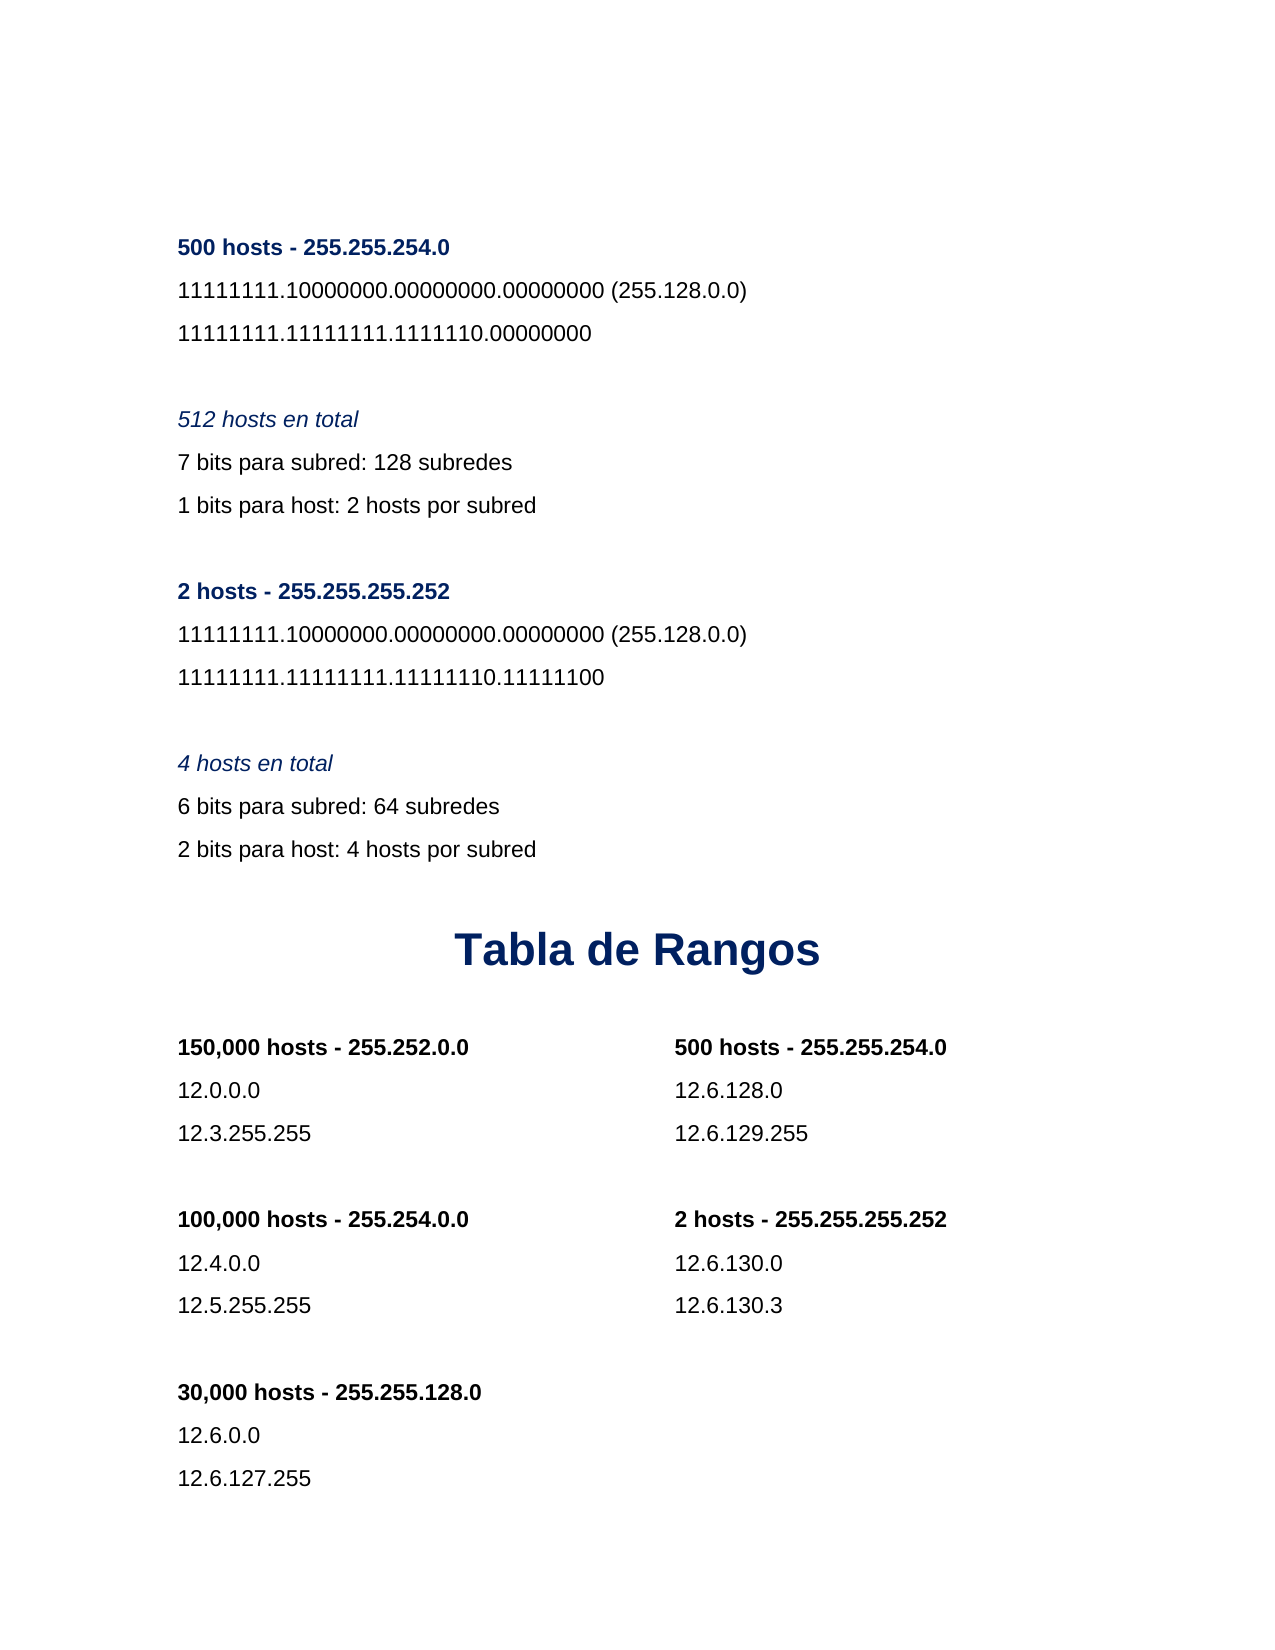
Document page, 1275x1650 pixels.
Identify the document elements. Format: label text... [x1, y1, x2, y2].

text 12.6.127.255 [177, 1464, 601, 1491]
text 11111111.11111111.11111110.11111100 [177, 664, 1098, 690]
text 500 hosts - 255.255.254.0 [177, 234, 1098, 260]
text 12.6.130.3 [674, 1292, 1098, 1319]
text 7 bits para subred: 128 subredes [177, 449, 1098, 475]
text 1 bits para host: 2 hosts por subred [177, 492, 1098, 518]
text 11111111.10000000.00000000.00000000 (255.128.0.0) [177, 621, 1098, 647]
text Tabla de Rangos [177, 922, 1098, 975]
text 100,000 hosts - 255.254.0.0 [177, 1206, 601, 1233]
text 4 hosts en total [177, 750, 1098, 776]
text 2 bits para host: 4 hosts por subred [177, 836, 1098, 862]
text 6 bits para subred: 64 subredes [177, 793, 1098, 819]
text 12.6.0.0 [177, 1422, 601, 1448]
text 2 hosts - 255.255.255.252 [674, 1206, 1098, 1233]
text 512 hosts en total [177, 406, 1098, 432]
text 12.4.0.0 [177, 1249, 601, 1276]
text 12.5.255.255 [177, 1292, 601, 1319]
text 11111111.10000000.00000000.00000000 (255.128.0.0) [177, 277, 1098, 303]
text 11111111.11111111.1111110.00000000 [177, 320, 1098, 346]
text 12.6.129.255 [674, 1120, 1098, 1147]
text 30,000 hosts - 255.255.128.0 [177, 1378, 601, 1405]
text 12.3.255.255 [177, 1120, 601, 1147]
text 12.6.128.0 [674, 1077, 1098, 1104]
text 500 hosts - 255.255.254.0 [674, 1034, 1098, 1061]
text 150,000 hosts - 255.252.0.0 [177, 1034, 601, 1061]
text 12.0.0.0 [177, 1077, 601, 1104]
text 2 hosts - 255.255.255.252 [177, 578, 1098, 604]
text 12.6.130.0 [674, 1249, 1098, 1276]
